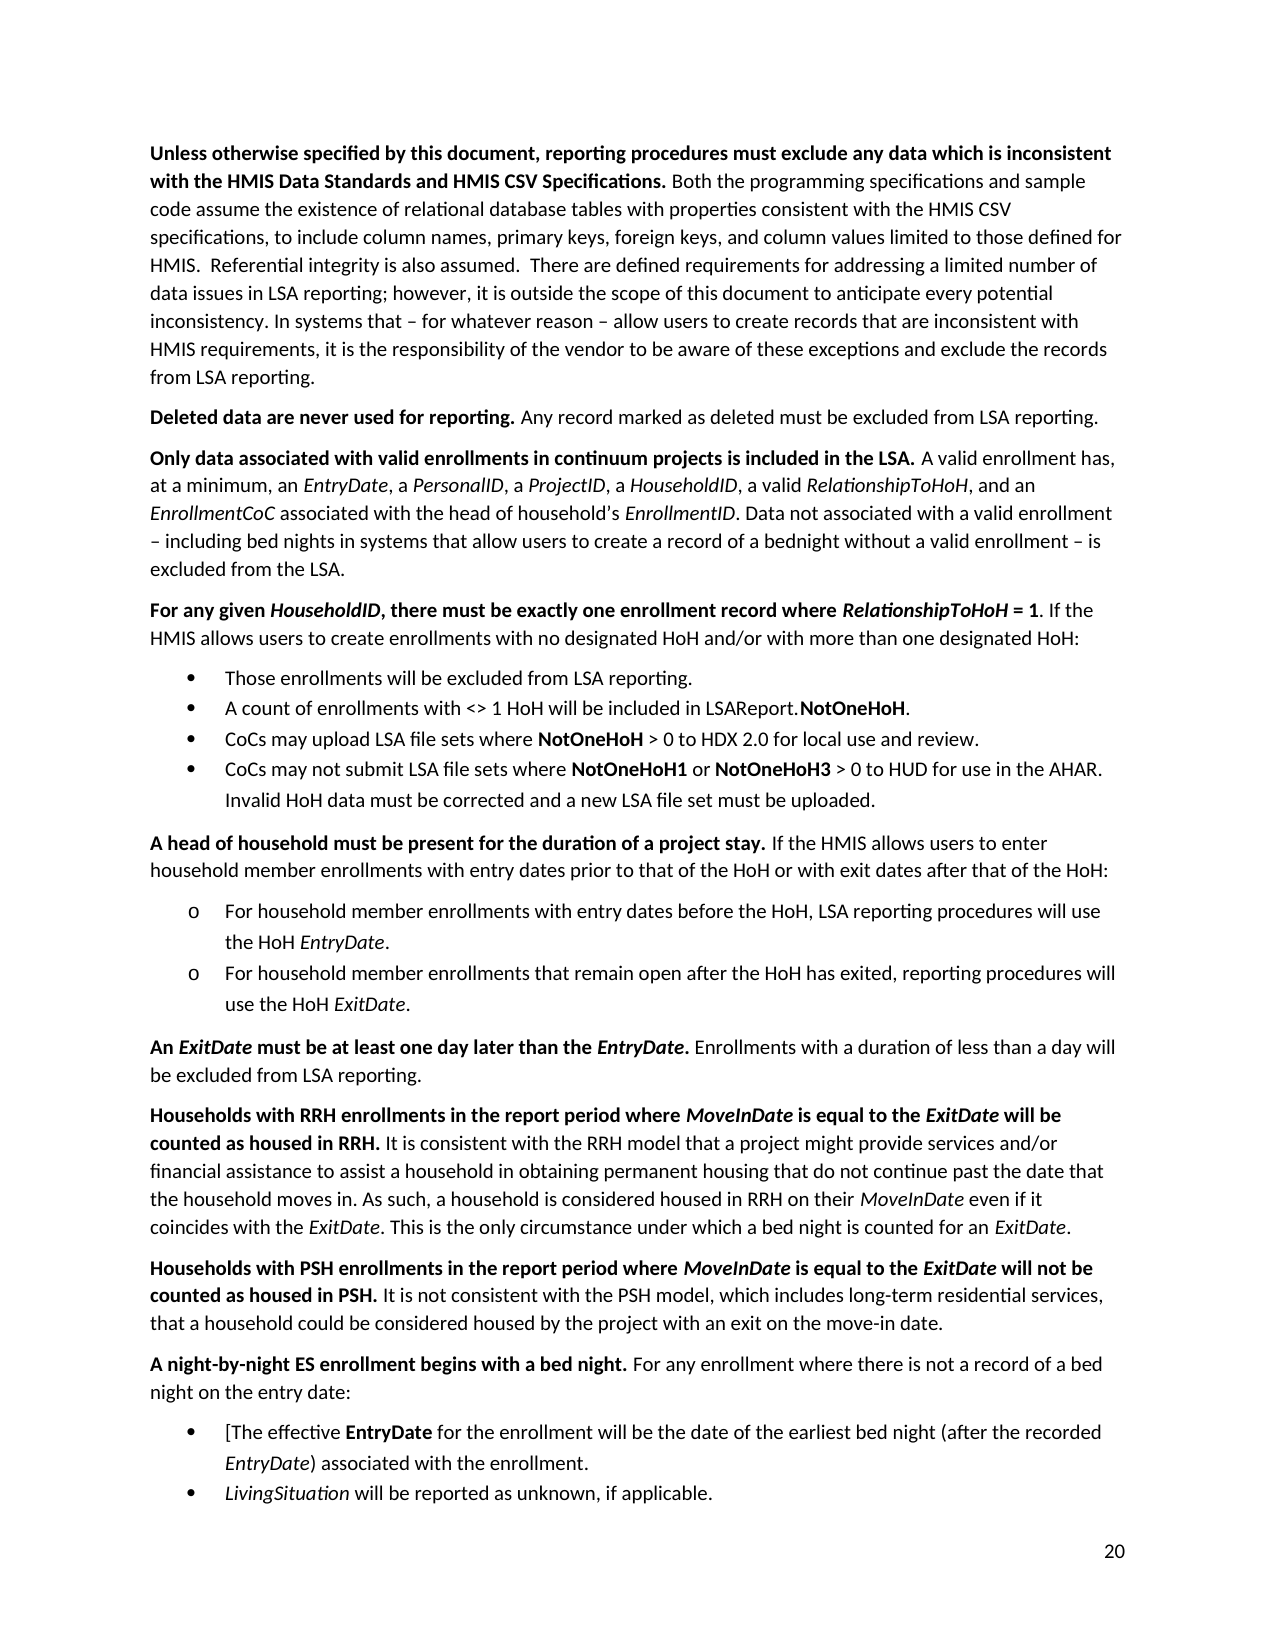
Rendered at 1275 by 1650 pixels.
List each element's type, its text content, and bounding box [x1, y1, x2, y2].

list For household member enrollments with entry dates before the HoH, LSA reporting procedures will use the HoH EntryDate. [187, 898, 1125, 955]
list Those enrollments will be excluded from LSA reporting. [187, 665, 1125, 691]
list A count of enrollments with <> 1 HoH will be included in LSAReport.NotOneHoH. [187, 696, 1125, 721]
text Unless otherwise specified by this document, reporting procedures must exclude any data which is inconsistent with the HMIS Data Standards and HMIS CSV Specifications. Both the programming specifications and sample code assume the existence of relational database tables with properties consistent with the HMIS CSV specifications, to include column names, primary keys, foreign keys, and column values limited to those defined for HMIS. Referential integrity is also assumed. There are defined requirements for addressing a limited number of data issues in LSA reporting; however, it is outside the scope of this document to anticipate every potential inconsistency. In systems that – for whatever reason – allow users to create records that are inconsistent with HMIS requirements, it is the responsibility of the vendor to be aware of these exceptions and exclude the records from LSA reporting. [150, 141, 1125, 389]
text Households with PSH enrollments in the report period where MoveInDate is equal to the ExitDate will not be counted as housed in PSH. It is not consistent with the PSH model, which includes long-term residential services, that a household could be considered housed by the project with an exit on the move-in date. [150, 1255, 1125, 1336]
text A night-by-night ES enrollment begins with a bed night. For any enrollment where there is not a record of a bed night on the entry date: [150, 1351, 1125, 1404]
list CoCs may not submit LSA file sets where NotOneHoH1 or NotOneHoH3 > 0 to HUD for use in the AHAR. Invalid HoH data must be corrected and a new LSA file set must be uploaded. [187, 756, 1125, 812]
text Households with RRH enrollments in the report period where MoveInDate is equal to the ExitDate will be counted as housed in RRH. It is consistent with the RRH model that a project might provide services and/or financial assistance to assist a household in obtaining permanent housing that do not continue past the date that the household moves in. As such, a household is considered housed in RRH on their MoveInDate even if it coincides with the ExitDate. This is the only circumstance under which a bed night is counted for an ExitDate. [150, 1103, 1125, 1240]
text Only data associated with valid enrollments in continuum projects is included in the LSA. A valid enrollment has, at a minimum, an EntryDate, a PersonalID, a ProjectID, a HouseholdID, a valid RelationshipToHoH, and an EnrollmentCoC associated with the head of household’s EnrollmentID. Data not associated with a valid enrollment – including bed nights in systems that allow users to create a record of a bednight without a valid enrollment – is excluded from the LSA. [150, 445, 1125, 582]
text An ExitDate must be at least one day later than the EntryDate. Enrollments with a duration of less than a day will be excluded from LSA reporting. [150, 1034, 1125, 1088]
list For household member enrollments that remain open after the HoH has exited, reporting procedures will use the HoH ExitDate. [187, 960, 1125, 1017]
list LivingSituation will be reported as unknown, if applicable. [187, 1480, 1125, 1506]
text For any given HouseholdID, there must be exactly one enrollment record where RelationshipToHoH = 1. If the HMIS allows users to create enrollments with no designated HoH and/or with more than one designated HoH: [150, 597, 1125, 650]
text A head of household must be present for the duration of a project stay. If the HMIS allows users to enter household member enrollments with entry dates prior to that of the HoH or with exit dates after that of the HoH: [150, 830, 1125, 883]
text Deleted data are never used for reporting. Any record marked as deleted must be excluded from LSA reporting. [150, 404, 1125, 430]
list [The effective EntryDate for the enrollment will be the date of the earliest bed night (after the recorded EntryDate) associated with the enrollment. [187, 1419, 1125, 1475]
list CoCs may upload LSA file sets where NotOneHoH > 0 to HDX 2.0 for local use and review. [187, 726, 1125, 751]
